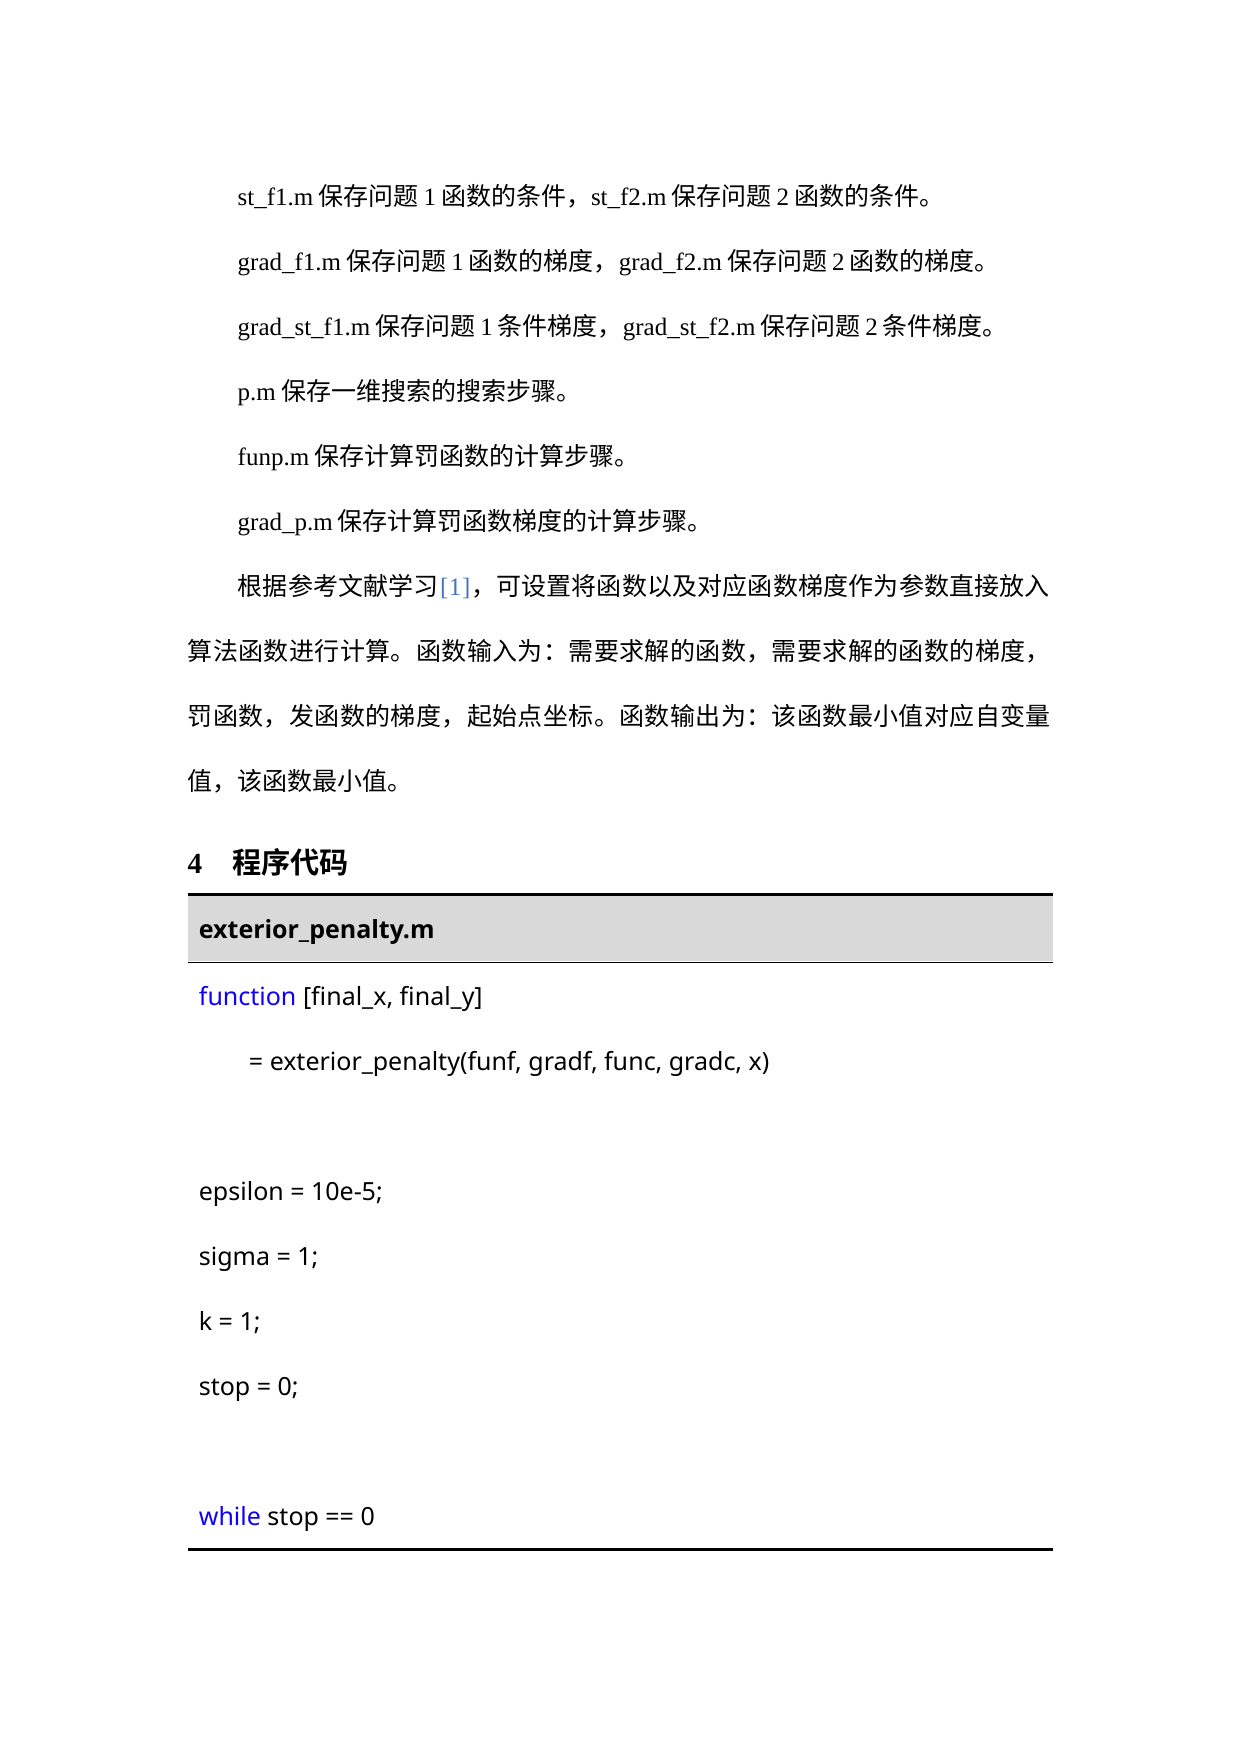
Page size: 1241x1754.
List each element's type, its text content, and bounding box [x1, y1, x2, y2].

text grad_p.m保存计算罚函数梯度的计算步骤。 [187, 487, 1053, 552]
title 程序代码 [187, 828, 1053, 893]
text grad_st_f1.m保存问题1条件梯度，grad_st_f2.m保存问题2条件梯度。 [187, 292, 1053, 357]
text funp.m保存计算罚函数的计算步骤。 [187, 422, 1053, 487]
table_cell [188, 963, 1053, 1548]
table_header exterior_penalty.m [188, 896, 1053, 961]
text st_f1.m保存问题1函数的条件，st_f2.m保存问题2函数的条件。 [187, 162, 1053, 227]
text grad_f1.m保存问题1函数的梯度，grad_f2.m保存问题2函数的梯度。 [187, 227, 1053, 292]
text p.m保存一维搜索的搜索步骤。 [187, 357, 1053, 422]
text 根据参考文献学习[1]，可设置将函数以及对应函数梯度作为参数直接放入算法函数进行计算。函数输入为：需要求解的函数，需要求解的函数的梯度，罚函数，发函数的梯度，起始点坐标。函数输出为：该函数最小值对应自变量值，该函数最小值。 [187, 552, 1053, 812]
